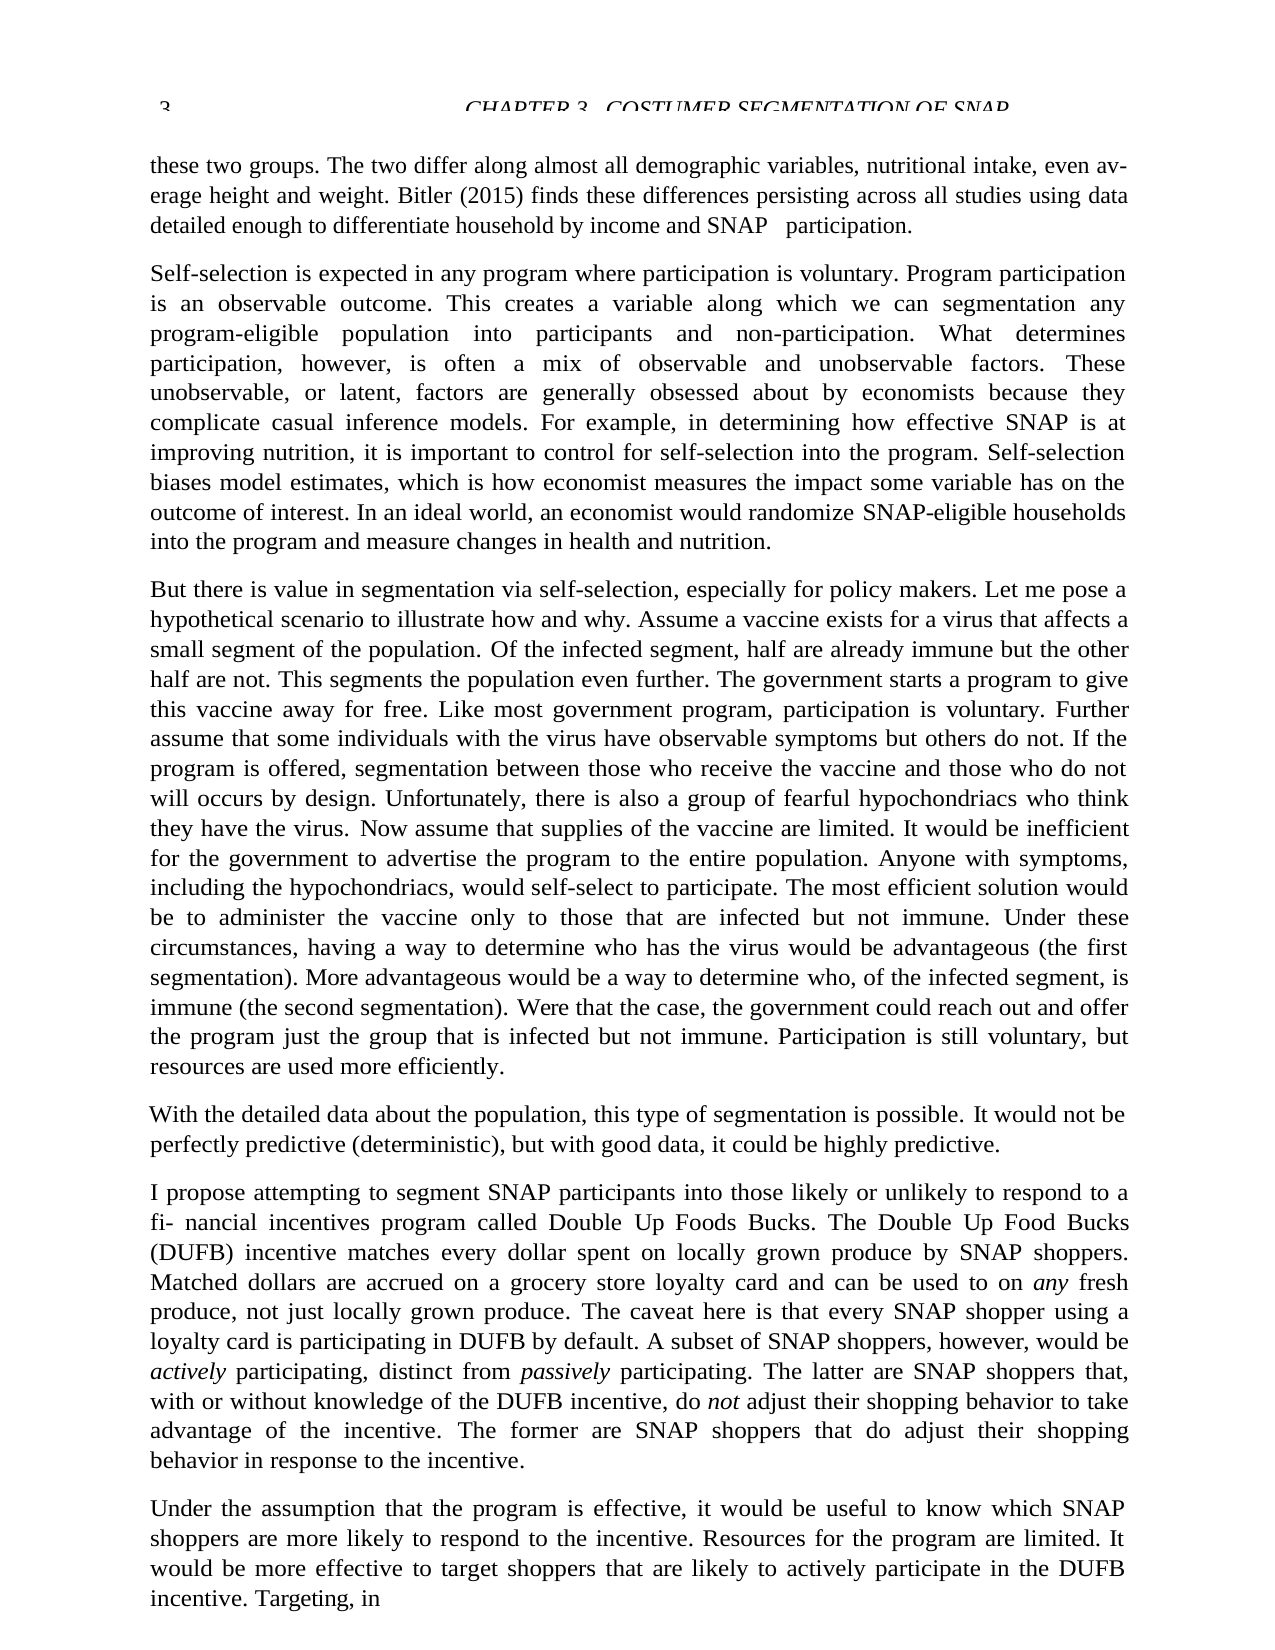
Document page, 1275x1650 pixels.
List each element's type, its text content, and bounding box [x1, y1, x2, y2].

text Self-selection is expected in any program where participation is voluntary. Program participation is an observable outcome. This creates a variable along which we can segmentation any program-eligible population into participants and non-participation. What determines participation, however, is often a mix of observable and unobservable factors. These unobservable, or latent, factors are generally obsessed about by economists because they complicate casual inference models. For example, in determining how effective SNAP is at improving nutrition, it is important to control for self-selection into the program. Self-selection biases model estimates, which is how economist measures the impact some variable has on the outcome of interest. In an ideal world, an economist would randomize SNAP-eligible households into the program and measure changes in health and nutrition. [150, 259, 1126, 555]
text these two groups. The two differ along almost all demographic variables, nutritional intake, even av- erage height and weight. Bitler (2015) finds these differences persisting across all studies using data detailed enough to differentiate household by income and SNAP participation. [150, 152, 1129, 239]
text With the detailed data about the population, this type of segmentation is possible. It would not be perfectly predictive (deterministic), but with good data, it could be highly predictive. [149, 1100, 1125, 1158]
text I propose attempting to segment SNAP participants into those likely or unlikely to respond to a fi- nancial incentives program called Double Up Foods Bucks. The Double Up Food Bucks (DUFB) incentive matches every dollar spent on locally grown produce by SNAP shoppers. Matched dollars are accrued on a grocery store loyalty card and can be used to on any fresh produce, not just locally grown produce. The caveat here is that every SNAP shopper using a loyalty card is participating in DUFB by default. A subset of SNAP shoppers, however, would be actively participating, distinct from passively participating. The latter are SNAP shoppers that, with or without knowledge of the DUFB incentive, do not adjust their shopping behavior to take advantage of the incentive. The former are SNAP shoppers that do adjust their shopping behavior in response to the incentive. [150, 1178, 1129, 1474]
text But there is value in segmentation via self-selection, especially for policy makers. Let me pose a hypothetical scenario to illustrate how and why. Assume a vaccine exists for a virus that affects a small segment of the population. Of the infected segment, half are already immune but the other half are not. This segments the population even further. The government starts a program to give this vaccine away for free. Like most government program, participation is voluntary. Further assume that some individuals with the virus have observable symptoms but others do not. If the program is offered, segmentation between those who receive the vaccine and those who do not will occurs by design. Unfortunately, there is also a group of fearful hypochondriacs who think they have the virus. Now assume that supplies of the vaccine are limited. It would be inefficient for the government to advertise the program to the entire population. Anyone with symptoms, including the hypochondriacs, would self-select to participate. The most efficient solution would be to administer the vaccine only to those that are infected but not immune. Under these circumstances, having a way to determine who has the virus would be advantageous (the first segmentation). More advantageous would be a way to determine who, of the infected segment, is immune (the second segmentation). Were that the case, the government could reach out and offer the program just the group that is infected but not immune. Participation is still voluntary, but resources are used more efficiently. [150, 576, 1129, 1080]
text Under the assumption that the program is effective, it would be useful to know which SNAP shoppers are more likely to respond to the incentive. Resources for the program are limited. It would be more effective to target shoppers that are likely to actively participate in the DUFB incentive. Targeting, in [150, 1494, 1125, 1611]
